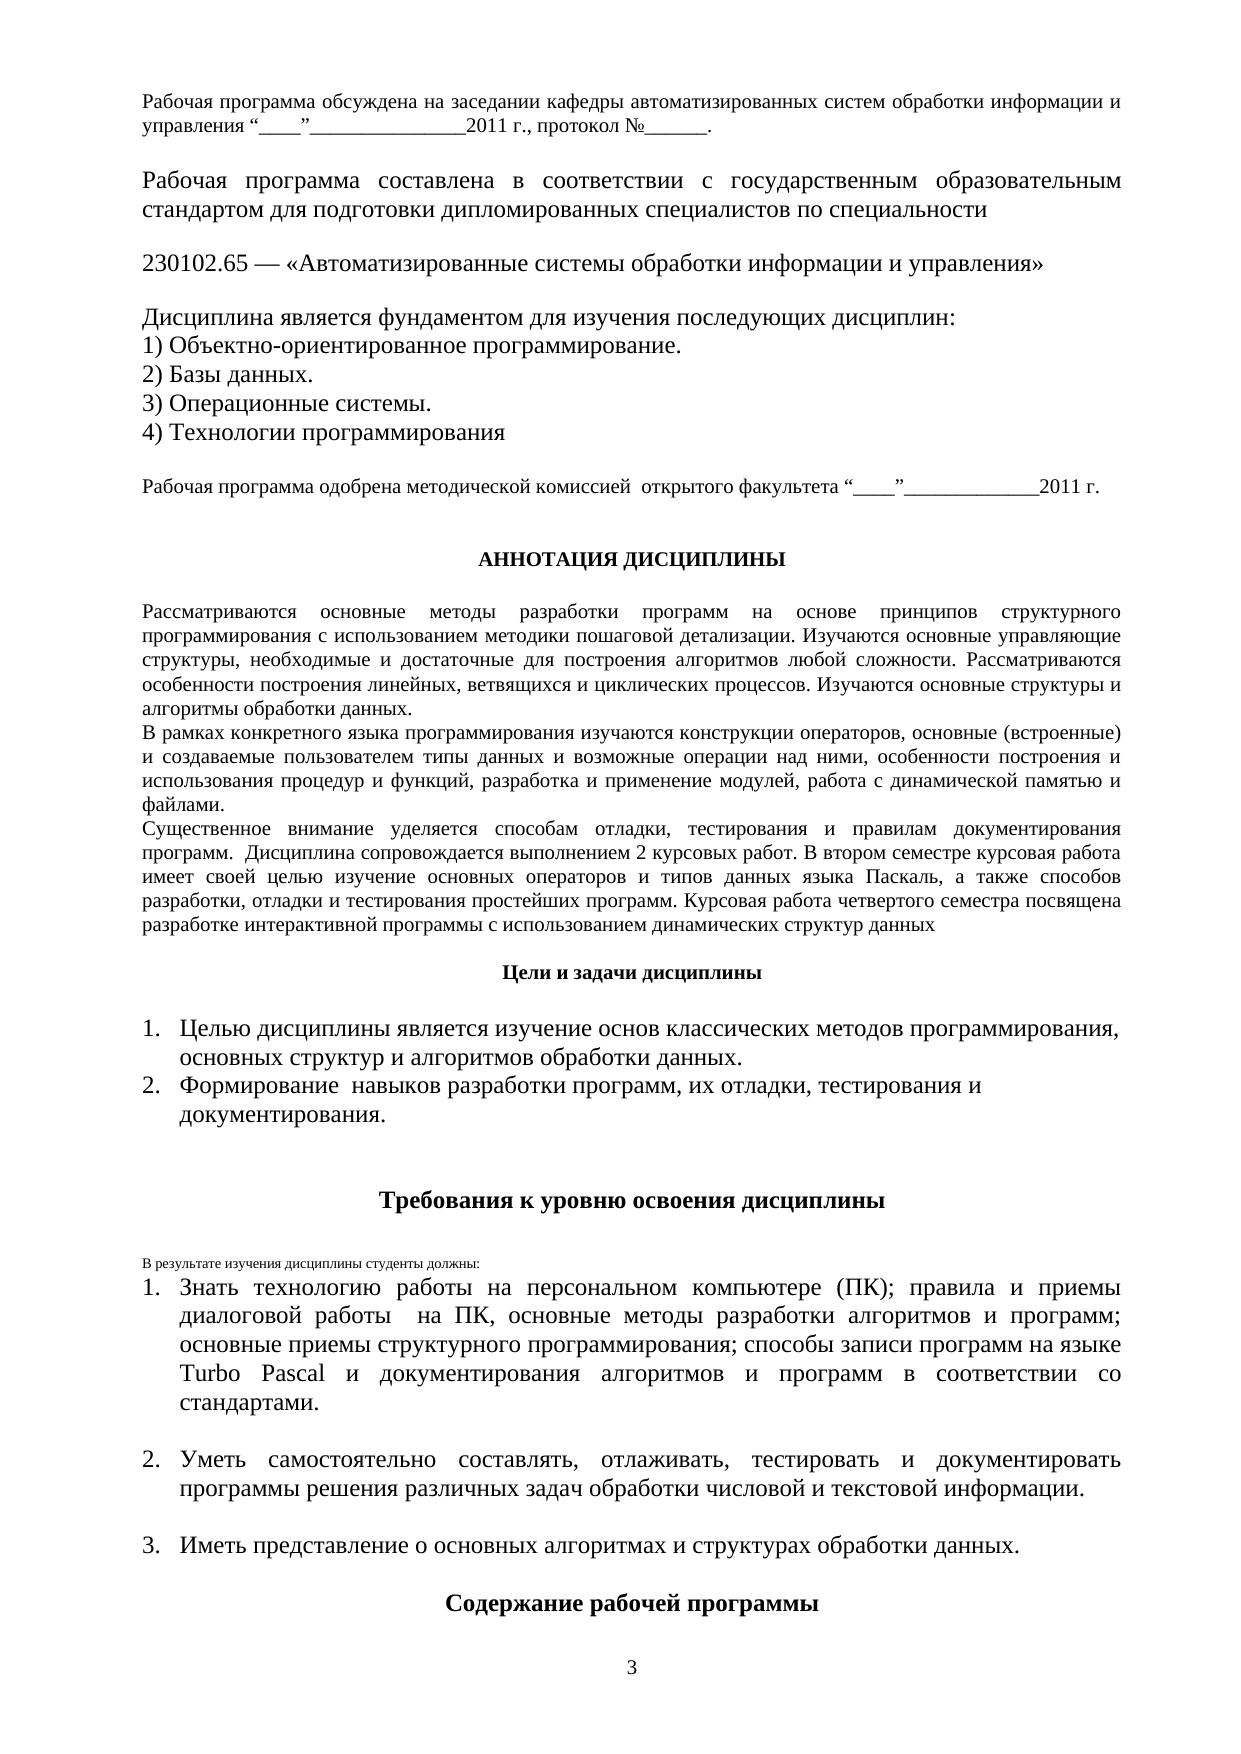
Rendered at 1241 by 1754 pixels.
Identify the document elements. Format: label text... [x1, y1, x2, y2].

list Целью дисциплины является изучение основ классических методов программирования, основных структур и алгоритмов обработки данных. [142, 1013, 1122, 1071]
text АННОТАЦИЯ ДИСЦИПЛИНЫ [142, 546, 1122, 571]
text Рабочая программа составлена в соответствии с государственным образовательным стандартом для подготовки дипломированных специалистов по специальности [142, 166, 1122, 223]
text Существенное внимание уделяется способам отладки, тестирования и правилам документирования программ. Дисциплина сопровождается выполнением 2 курсовых работ. В втором семестре курсовая работа имеет своей целью изучение основных операторов и типов данных языка Паскаль, а также способов разработки, отладки и тестирования простейших программ. Курсовая работа четвертого семестра посвящена разработке интерактивной программы с использованием динамических структур данных [142, 816, 1122, 936]
text 2) Базы данных. [142, 359, 1122, 388]
list Уметь самостоятельно составлять, отлаживать, тестировать и документировать программы решения различных задач обработки числовой и текстовой информации. [142, 1444, 1122, 1502]
list Иметь представление о основных алгоритмах и структурах обработки данных. [142, 1531, 1122, 1559]
subtitle Содержание рабочей программы [142, 1588, 1122, 1617]
list Формирование навыков разработки программ, их отладки, тестирования и документирования. [142, 1071, 1122, 1128]
text Рабочая программа обсуждена на заседании кафедры автоматизированных систем обработки информации и управления “____”_______________2011 г., протокол №______. [142, 89, 1122, 137]
text Рабочая программа одобрена методической комиссией открытого факультета “____”_____________2011 г. [142, 474, 1122, 498]
text 230102.65 — «Автоматизированные системы обработки информации и управления» [142, 248, 1122, 277]
text 4) Технологии программирования [142, 417, 1122, 446]
text Рассматриваются основные методы разработки программ на основе принципов структурного программирования с использованием методики пошаговой детализации. Изучаются основные управляющие структуры, необходимые и достаточные для построения алгоритмов любой сложности. Рассматриваются особенности построения линейных, ветвящихся и циклических процессов. Изучаются основные структуры и алгоритмы обработки данных. [142, 599, 1122, 719]
text В рамках конкретного языка программирования изучаются конструкции операторов, основные (встроенные) и создаваемые пользователем типы данных и возможные операции над ними, особенности построения и использования процедур и функций, разработка и применение модулей, работа с динамической памятью и файлами. [142, 719, 1122, 816]
text Требования к уровню освоения дисциплины [142, 1186, 1122, 1214]
text 1) Объектно-ориентированное программирование. [142, 331, 1122, 359]
text Цели и задачи дисциплины [142, 960, 1122, 984]
text 3) Операционные системы. [142, 388, 1122, 417]
text В результате изучения дисциплины студенты должны: [142, 1243, 1122, 1272]
text Дисциплина является фундаментом для изучения последующих дисциплин: [142, 302, 1122, 331]
list Знать технологию работы на персональном компьютере (ПК); правила и приемы диалоговой работы на ПК, основные методы разработки алгоритмов и программ; основные приемы структурного программирования; способы записи программ на языке Turbo Pascal и документирования алгоритмов и программ в соответствии со стандартами. [142, 1272, 1122, 1416]
